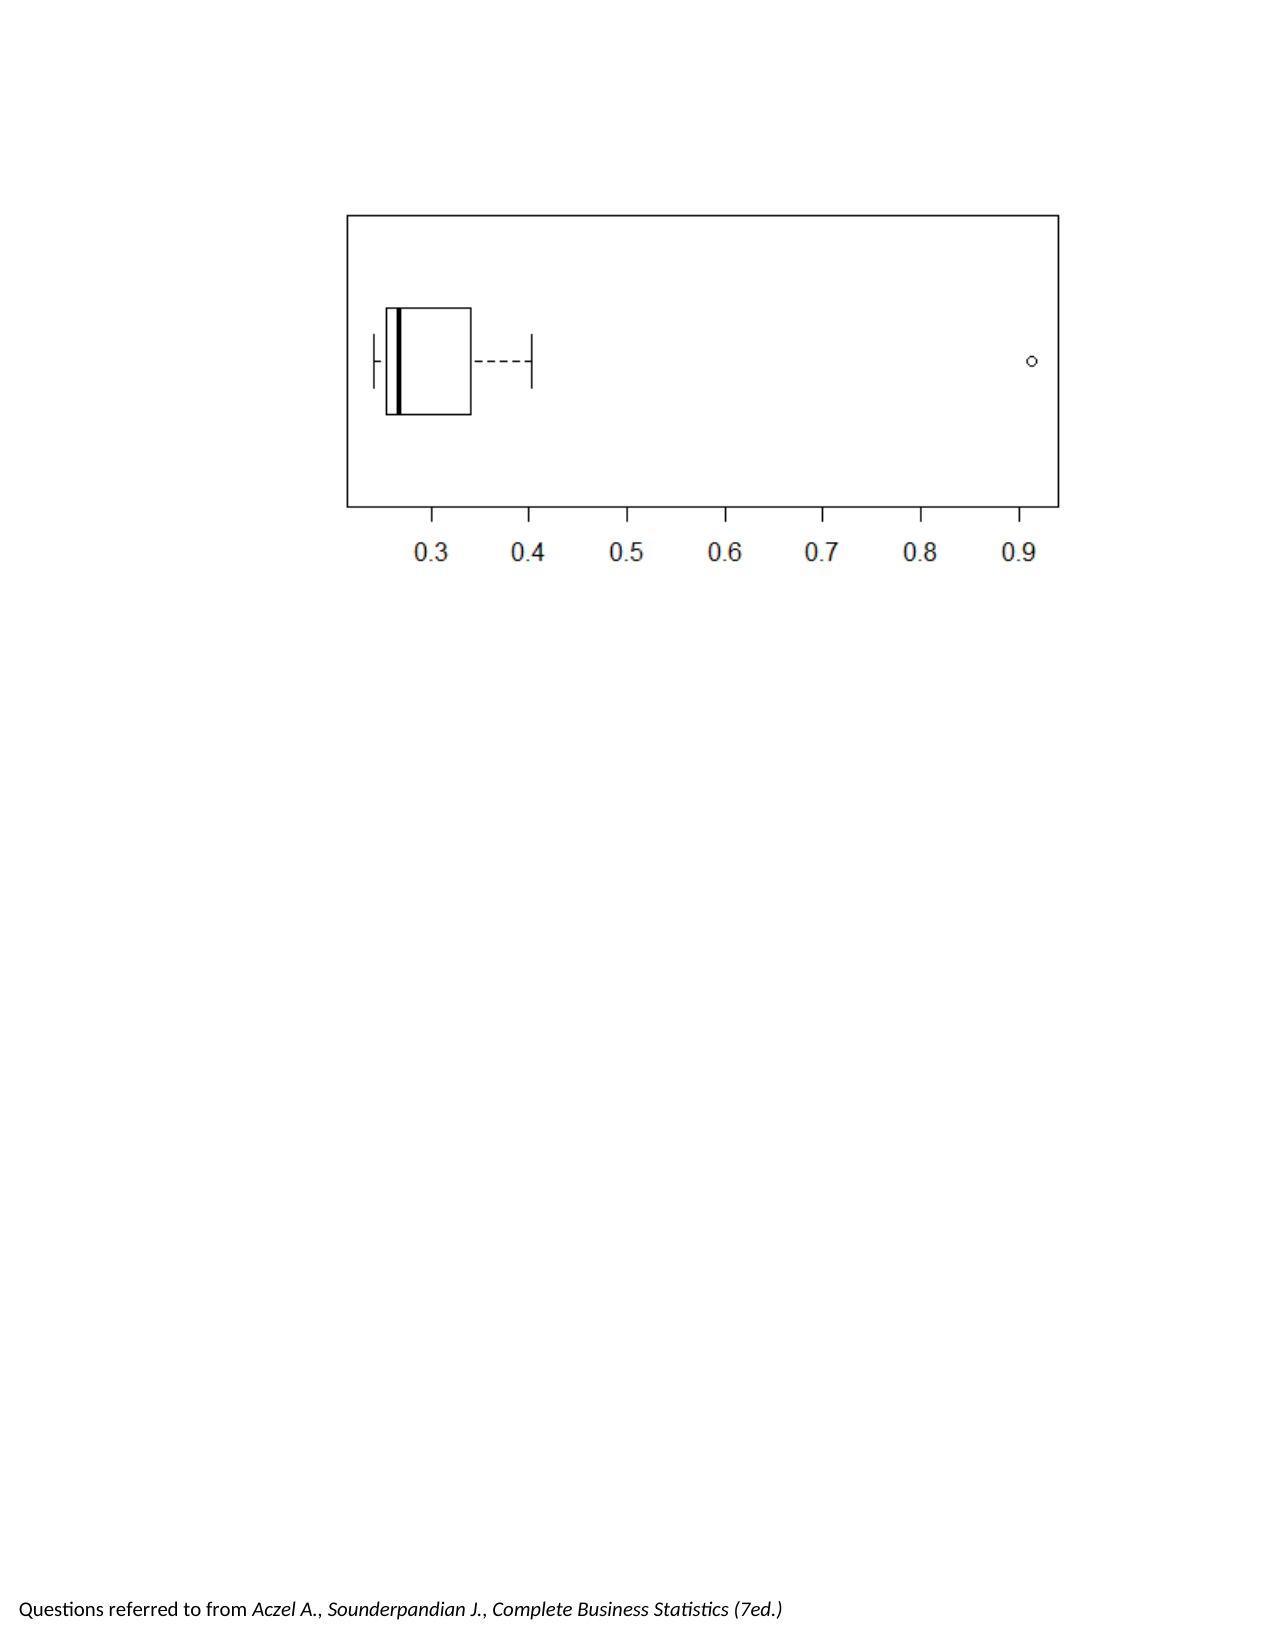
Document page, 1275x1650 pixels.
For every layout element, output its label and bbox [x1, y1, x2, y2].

picture [225, 93, 1122, 660]
